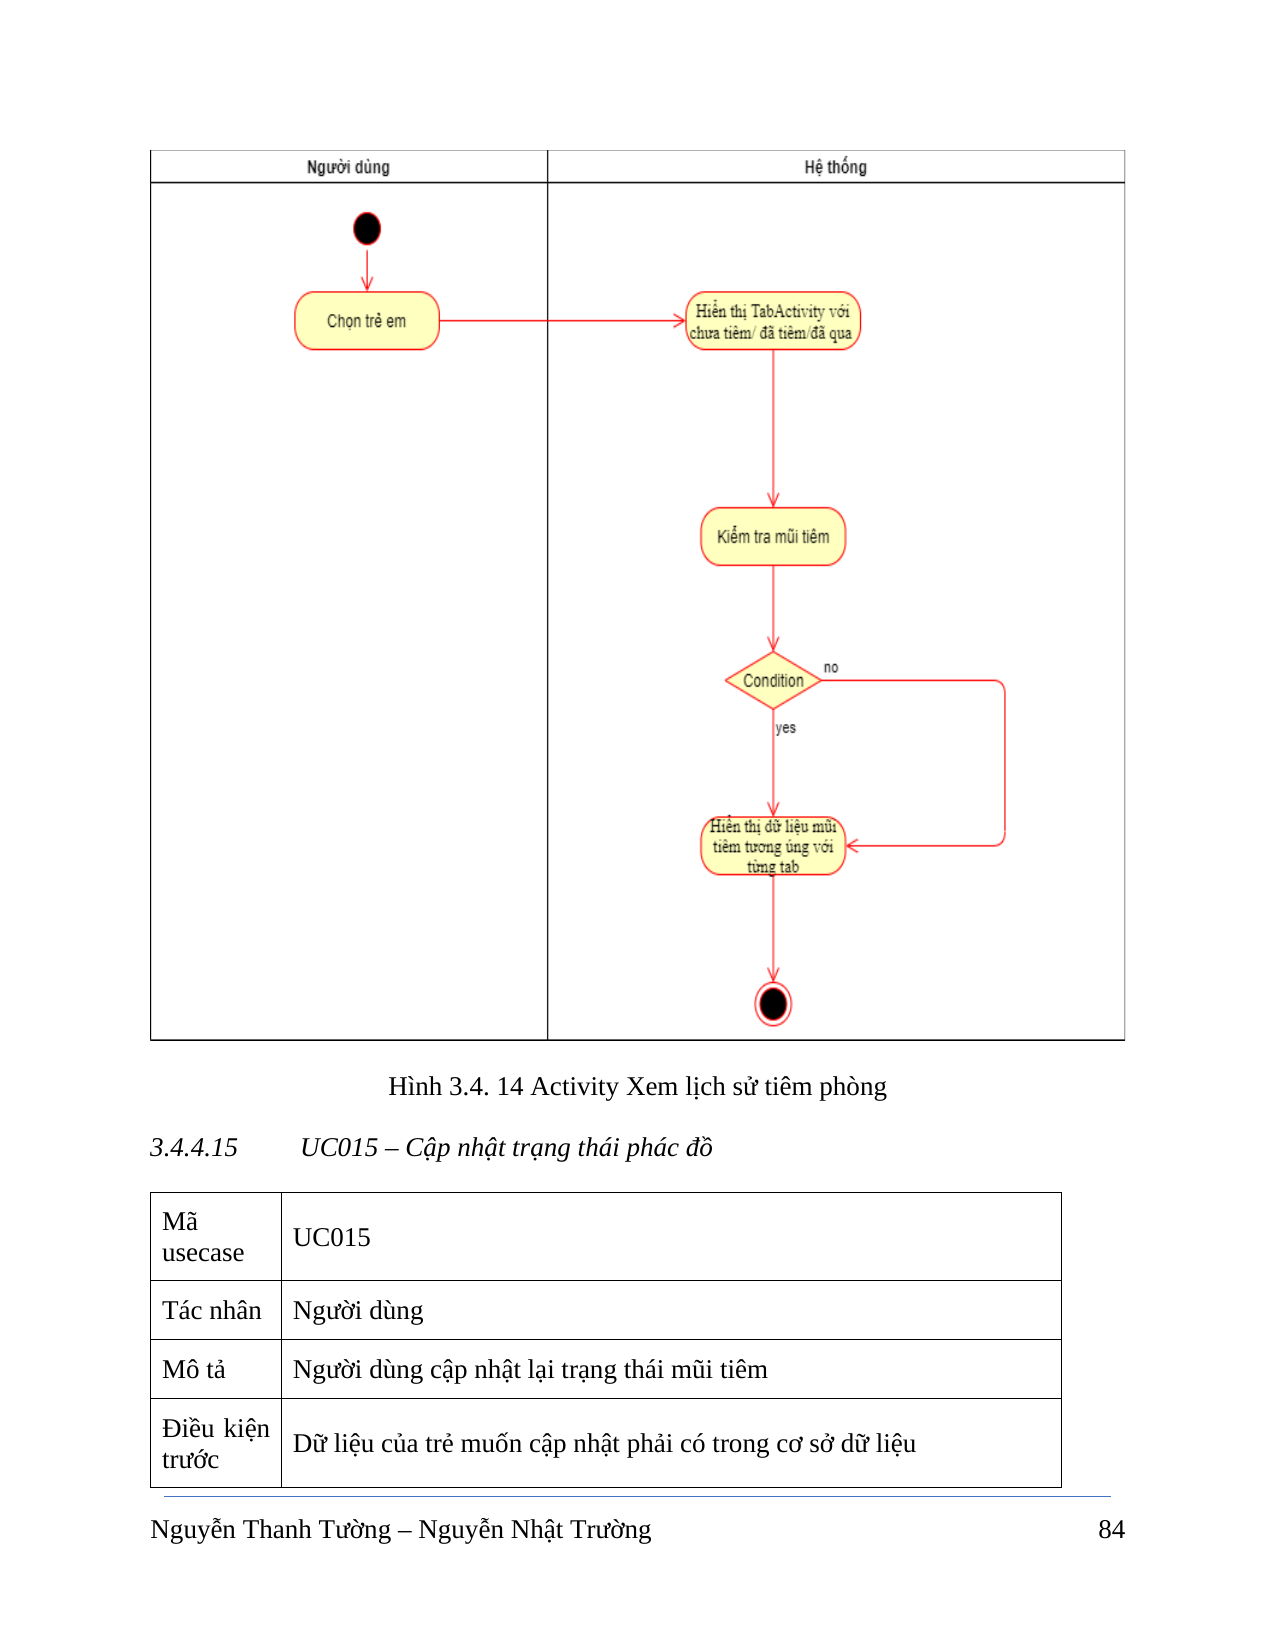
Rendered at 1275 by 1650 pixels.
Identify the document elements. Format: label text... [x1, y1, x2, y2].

table_cell Điều kiện trước [151, 1399, 281, 1487]
table_cell Tác nhân [151, 1281, 281, 1339]
subtitle UC015 – Cập nhật trạng thái phác đồ [150, 1131, 1125, 1162]
table_cell Người dùng cập nhật lại trạng thái mũi tiêm [282, 1340, 1061, 1398]
text Hình 3.4. 14 Activity Xem lịch sử tiêm phòng [150, 1070, 1125, 1101]
table_header Mã usecase [151, 1193, 281, 1280]
table_header UC015 [282, 1193, 1061, 1280]
picture [150, 150, 1125, 1041]
table_cell Mô tả [151, 1340, 281, 1398]
table_cell Người dùng [282, 1281, 1061, 1339]
table_cell Dữ liệu của trẻ muốn cập nhật phải có trong cơ sở dữ liệu [282, 1399, 1061, 1487]
